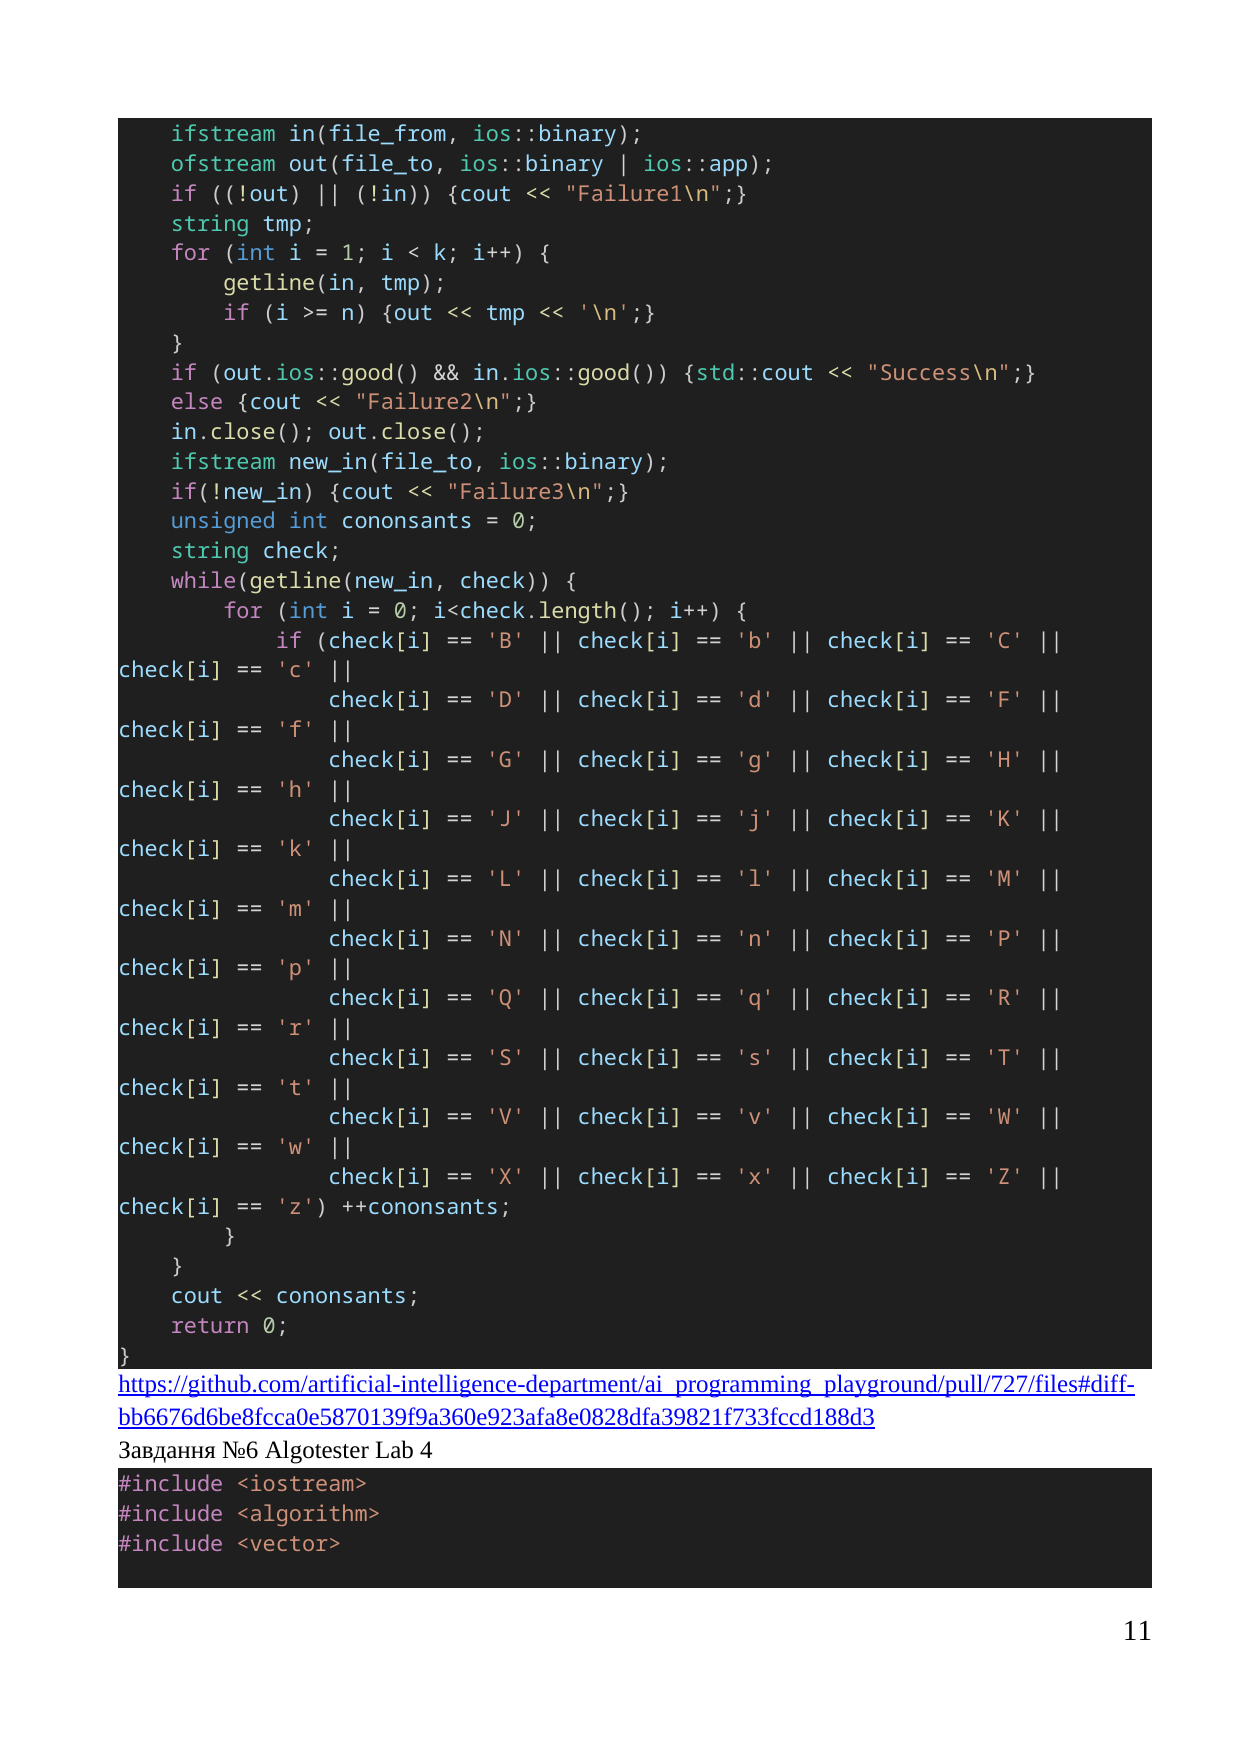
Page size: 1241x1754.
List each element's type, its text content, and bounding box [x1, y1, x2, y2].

text string check; [118, 535, 1152, 565]
text https://github.com/artificial-intelligence-department/ai_programming_playground/pull/727/files#diff-bb6676d6be8fcca0e5870139f9a360e923afa8e0828dfa39821f733fccd188d3 [118, 1369, 1152, 1431]
text Завдання №6 Algotester Lab 4 [118, 1435, 1152, 1464]
text if (i >= n) {out << tmp << '\n';} [118, 297, 1152, 327]
text ifstream new_in(file_to, ios::binary); [118, 446, 1152, 476]
text check[i] == 'J' || check[i] == 'j' || check[i] == 'K' || check[i] == 'k' || [118, 803, 1152, 863]
text cout << cononsants; [118, 1280, 1152, 1310]
text for (int i = 0; i<check.length(); i++) { [118, 595, 1152, 624]
text } [118, 327, 1152, 356]
text #include <iostream> [118, 1468, 1152, 1498]
text check[i] == 'L' || check[i] == 'l' || check[i] == 'M' || check[i] == 'm' || [118, 863, 1152, 922]
text unsigned int cononsants = 0; [118, 505, 1152, 535]
text getline(in, tmp); [118, 267, 1152, 297]
text } [118, 1250, 1152, 1280]
text if ((!out) || (!in)) {cout << "Failure1\n";} [118, 178, 1152, 207]
text check[i] == 'V' || check[i] == 'v' || check[i] == 'W' || check[i] == 'w' || [118, 1101, 1152, 1161]
text string tmp; [118, 207, 1152, 237]
text #include <algorithm> [118, 1498, 1152, 1528]
text check[i] == 'Q' || check[i] == 'q' || check[i] == 'R' || check[i] == 'r' || [118, 982, 1152, 1042]
text check[i] == 'D' || check[i] == 'd' || check[i] == 'F' || check[i] == 'f' || [118, 684, 1152, 744]
text } [118, 1339, 1152, 1369]
text } [118, 1220, 1152, 1250]
text #include <vector> [118, 1528, 1152, 1558]
text while(getline(new_in, check)) { [118, 565, 1152, 595]
text check[i] == 'X' || check[i] == 'x' || check[i] == 'Z' || check[i] == 'z') ++cononsants; [118, 1161, 1152, 1220]
text check[i] == 'N' || check[i] == 'n' || check[i] == 'P' || check[i] == 'p' || [118, 922, 1152, 982]
text ofstream out(file_to, ios::binary | ios::app); [118, 148, 1152, 178]
text check[i] == 'S' || check[i] == 's' || check[i] == 'T' || check[i] == 't' || [118, 1042, 1152, 1101]
text if (out.ios::good() && in.ios::good()) {std::cout << "Success\n";} [118, 356, 1152, 386]
text for (int i = 1; i < k; i++) { [118, 237, 1152, 267]
text return 0; [118, 1310, 1152, 1339]
text ifstream in(file_from, ios::binary); [118, 118, 1152, 148]
text else {cout << "Failure2\n";} [118, 386, 1152, 416]
text if (check[i] == 'B' || check[i] == 'b' || check[i] == 'C' || check[i] == 'c' || [118, 624, 1152, 684]
text check[i] == 'G' || check[i] == 'g' || check[i] == 'H' || check[i] == 'h' || [118, 744, 1152, 803]
text in.close(); out.close(); [118, 416, 1152, 446]
text if(!new_in) {cout << "Failure3\n";} [118, 476, 1152, 505]
